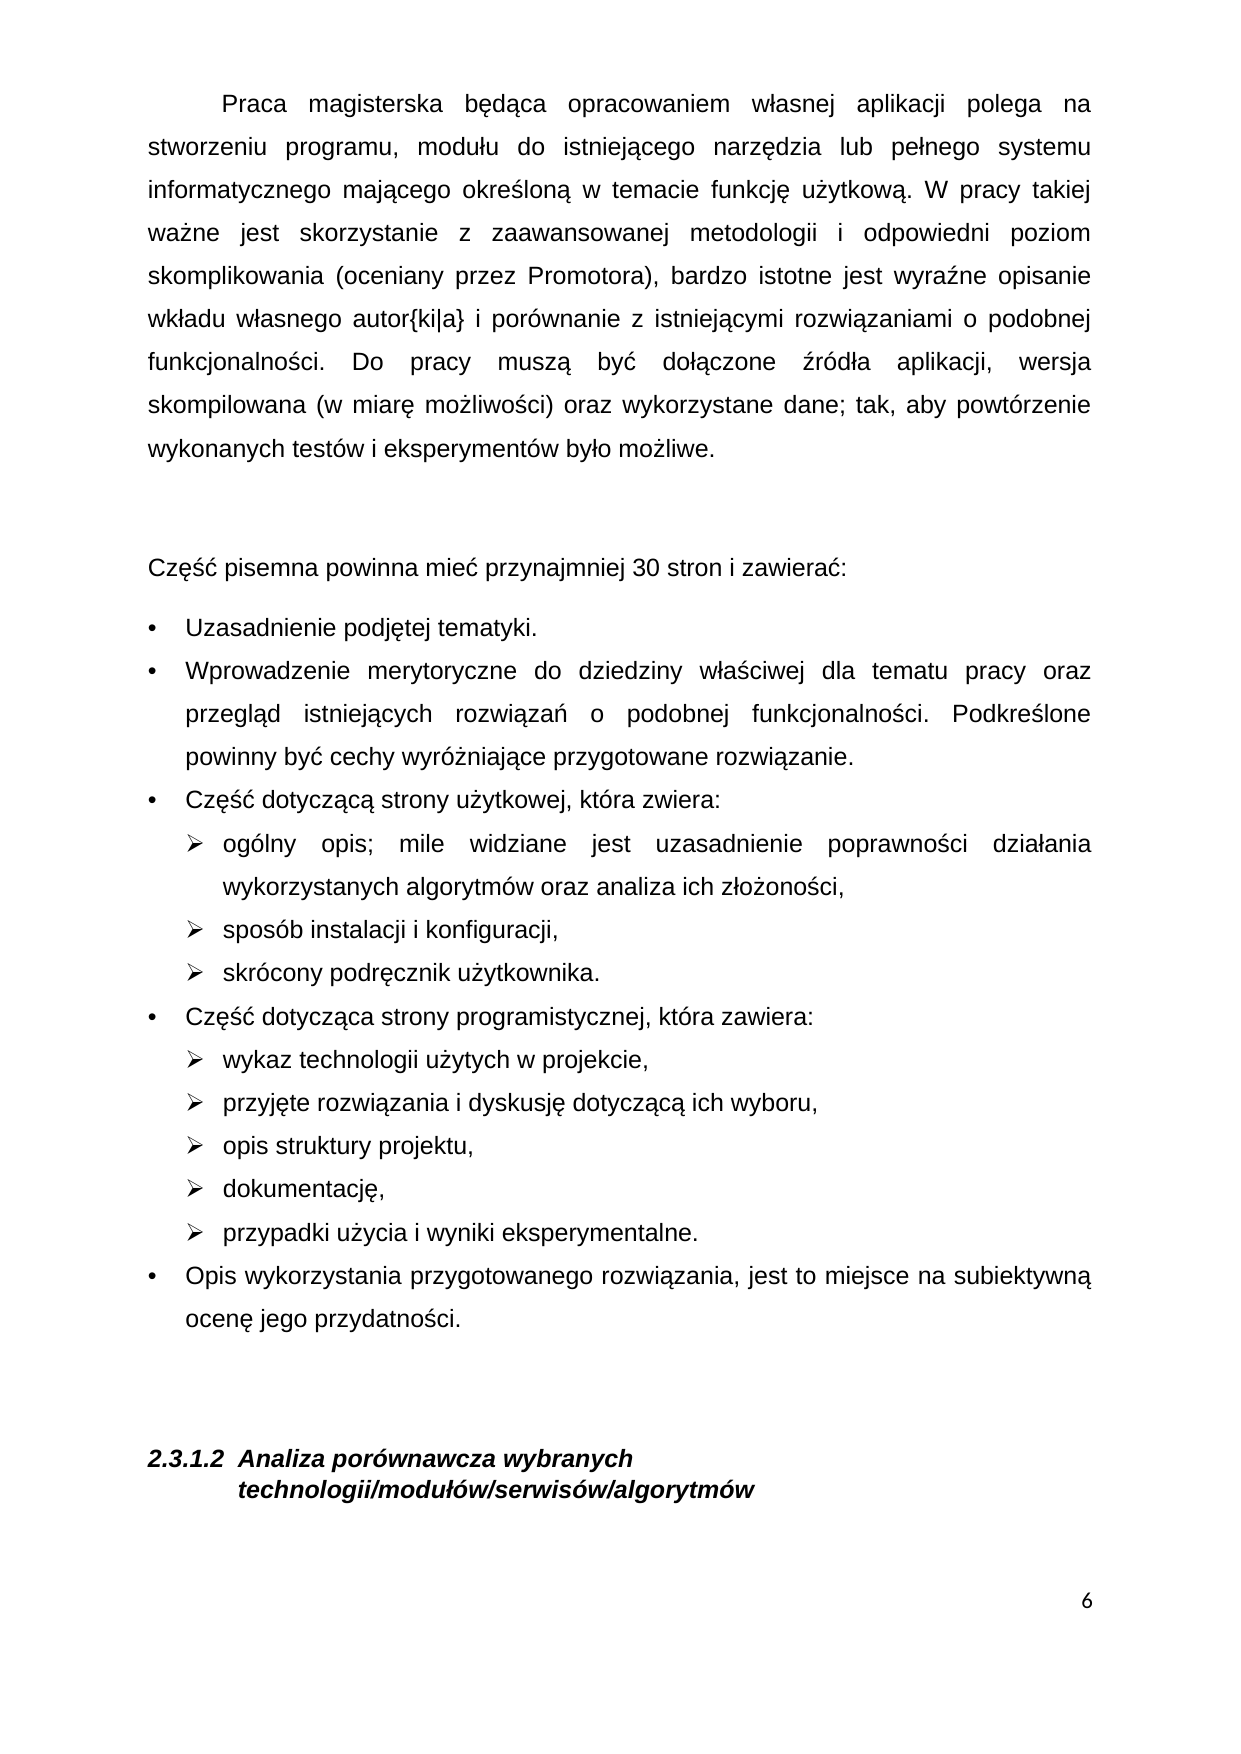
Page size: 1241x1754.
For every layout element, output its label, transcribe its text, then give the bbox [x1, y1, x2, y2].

list wykaz technologii użytych w projekcie, [185, 1044, 1092, 1073]
text Część pisemna powinna mieć przynajmniej 30 stron i zawierać: [148, 553, 1092, 582]
list sposób instalacji i konfiguracji, [185, 915, 1092, 944]
list skrócony podręcznik użytkownika. [185, 958, 1092, 987]
text Praca magisterska będąca opracowaniem własnej aplikacji polega na stworzeniu programu, modułu do istniejącego narzędzia lub pełnego systemu informatycznego mającego określoną w temacie funkcję użytkową. W pracy takiej ważne jest skorzystanie z zaawansowanej metodologii i odpowiedni poziom skomplikowania (oceniany przez Promotora), bardzo istotne jest wyraźne opisanie wkładu własnego autor{ki|a} i porównanie z istniejącymi rozwiązaniami o podobnej funkcjonalności. Do pracy muszą być dołączone źródła aplikacji, wersja skompilowana (w miarę możliwości) oraz wykorzystane dane; tak, aby powtórzenie wykonanych testów i eksperymentów było możliwe. [148, 89, 1092, 462]
list dokumentację, [185, 1174, 1092, 1203]
list przypadki użycia i wyniki eksperymentalne. [185, 1217, 1092, 1246]
list przyjęte rozwiązania i dyskusję dotyczącą ich wyboru, [185, 1088, 1092, 1117]
list Opis wykorzystania przygotowanego rozwiązania, jest to miejsce na subiektywną ocenę jego przydatności. [148, 1261, 1092, 1333]
list Część dotycząca strony programistycznej, która zawiera: [148, 1001, 1092, 1030]
list Uzasadnienie podjętej tematyki. [148, 613, 1092, 642]
subtitle Analiza porównawcza wybranych technologii/modułów/serwisów/algorytmów [148, 1444, 1092, 1504]
list Część dotyczącą strony użytkowej, która zwiera: [148, 786, 1092, 814]
list opis struktury projektu, [185, 1131, 1092, 1160]
list Wprowadzenie merytoryczne do dziedziny właściwej dla tematu pracy oraz przegląd istniejących rozwiązań o podobnej funkcjonalności. Podkreślone powinny być cechy wyróżniające przygotowane rozwiązanie. [148, 656, 1092, 771]
list ogólny opis; mile widziane jest uzasadnienie poprawności działania wykorzystanych algorytmów oraz analiza ich złożoności, [185, 829, 1092, 901]
